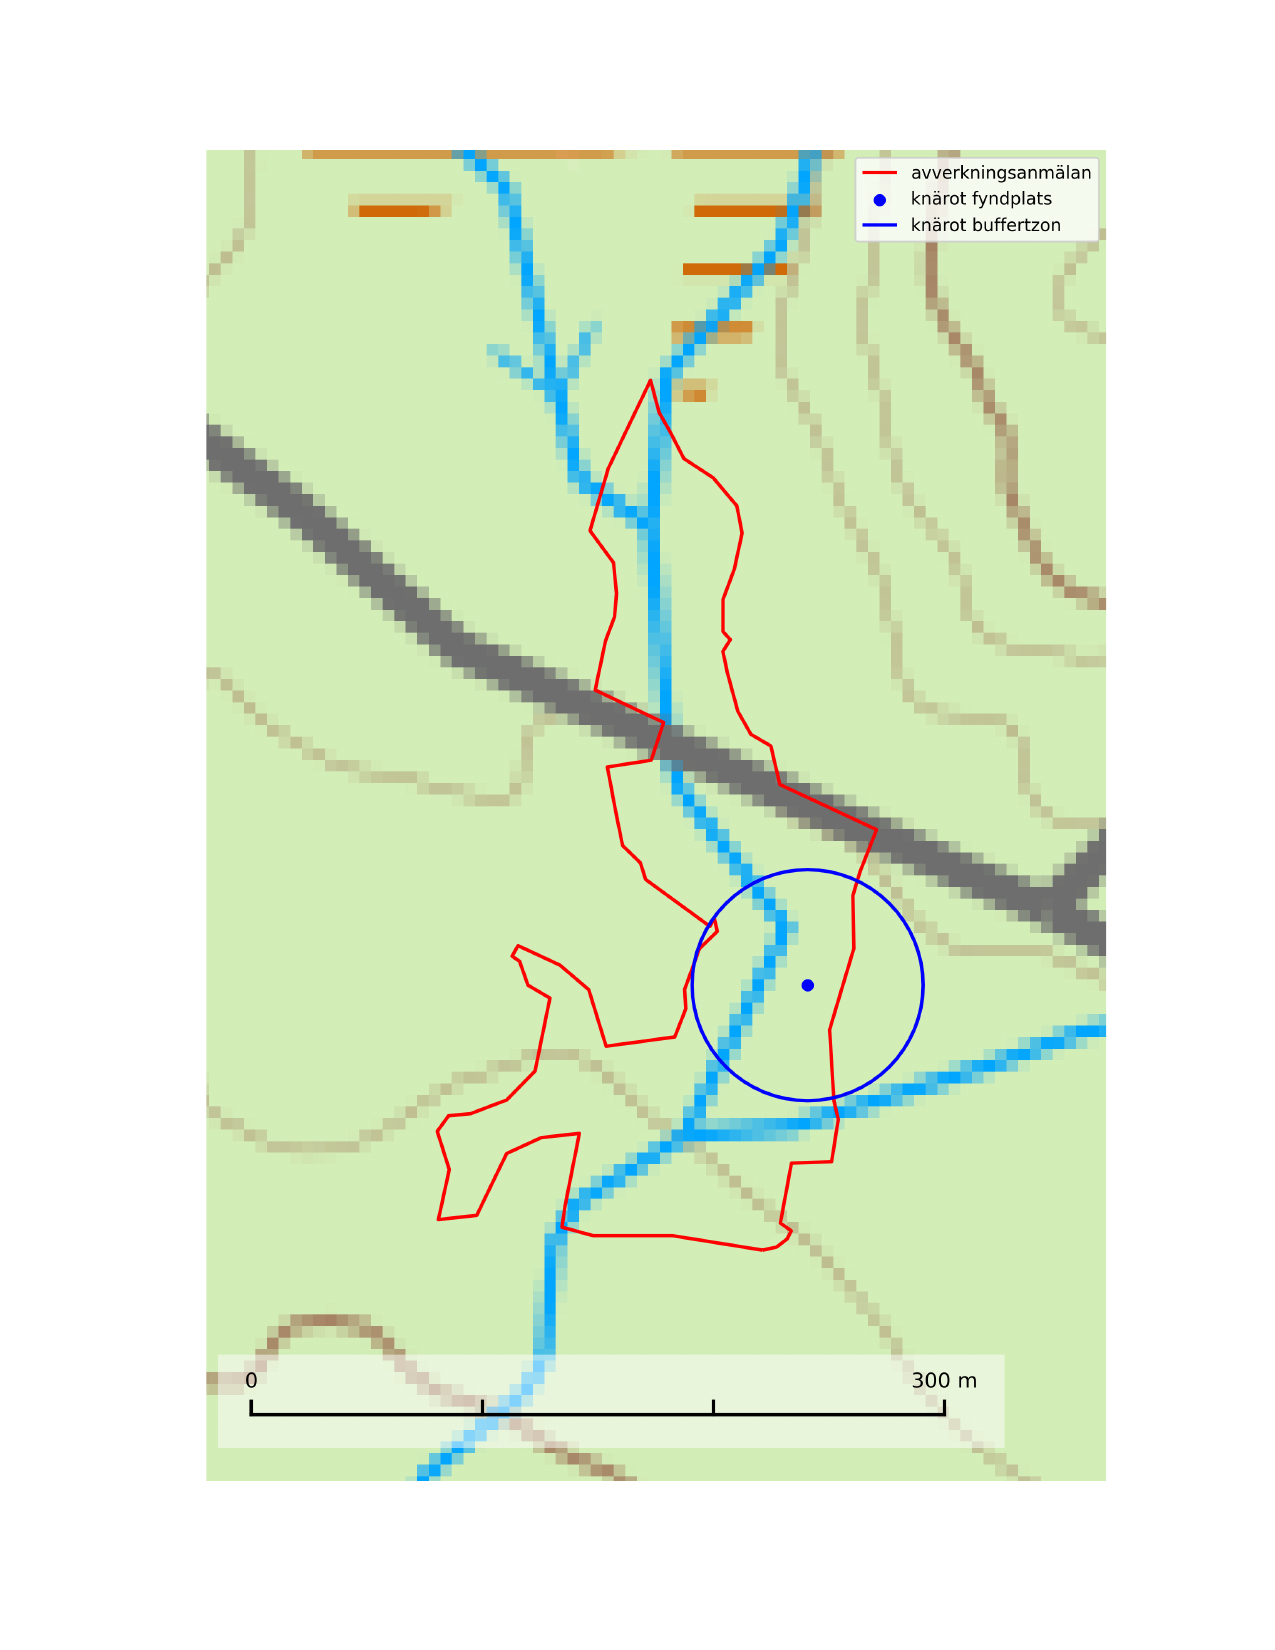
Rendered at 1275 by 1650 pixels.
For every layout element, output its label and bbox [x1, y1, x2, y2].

picture [206, 150, 1107, 1481]
